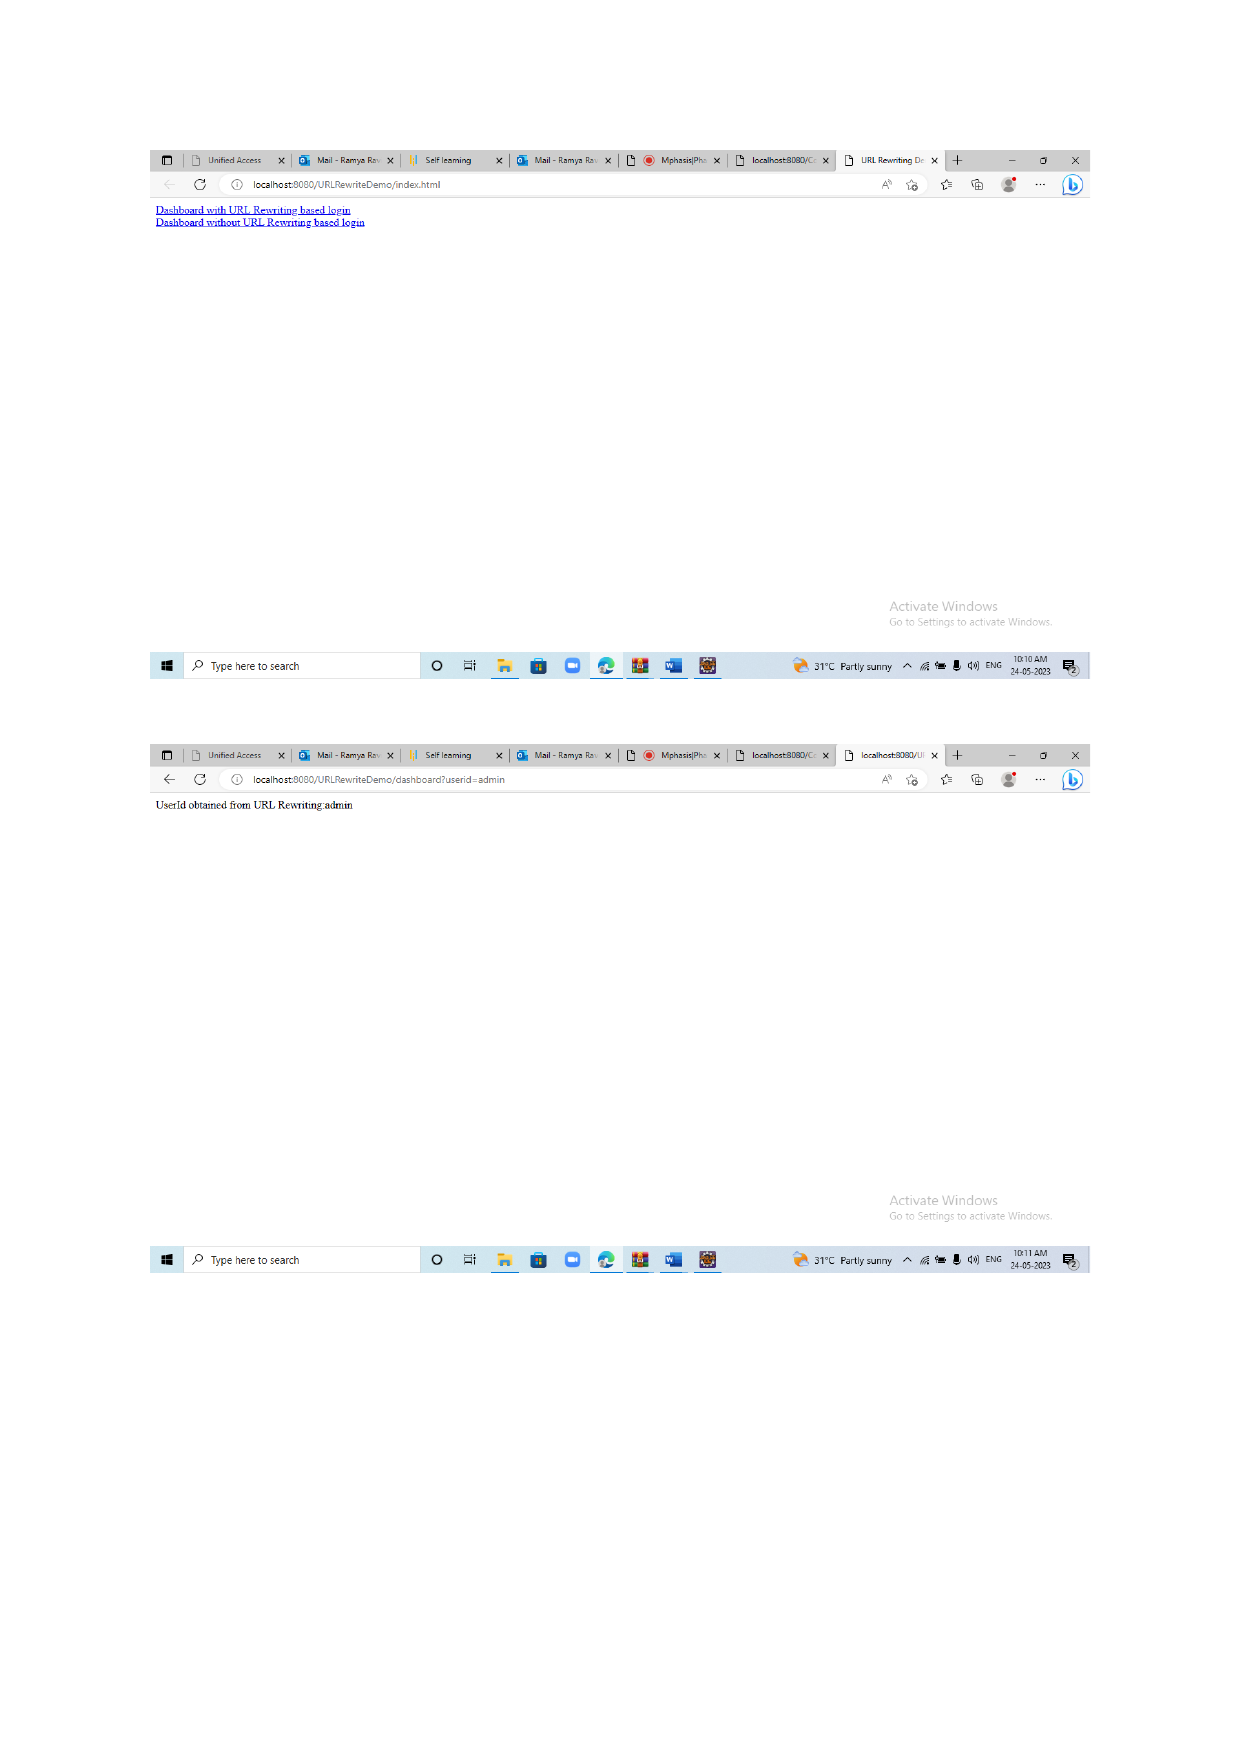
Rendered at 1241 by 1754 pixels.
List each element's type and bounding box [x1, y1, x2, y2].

picture [150, 150, 1091, 679]
picture [150, 744, 1091, 1273]
